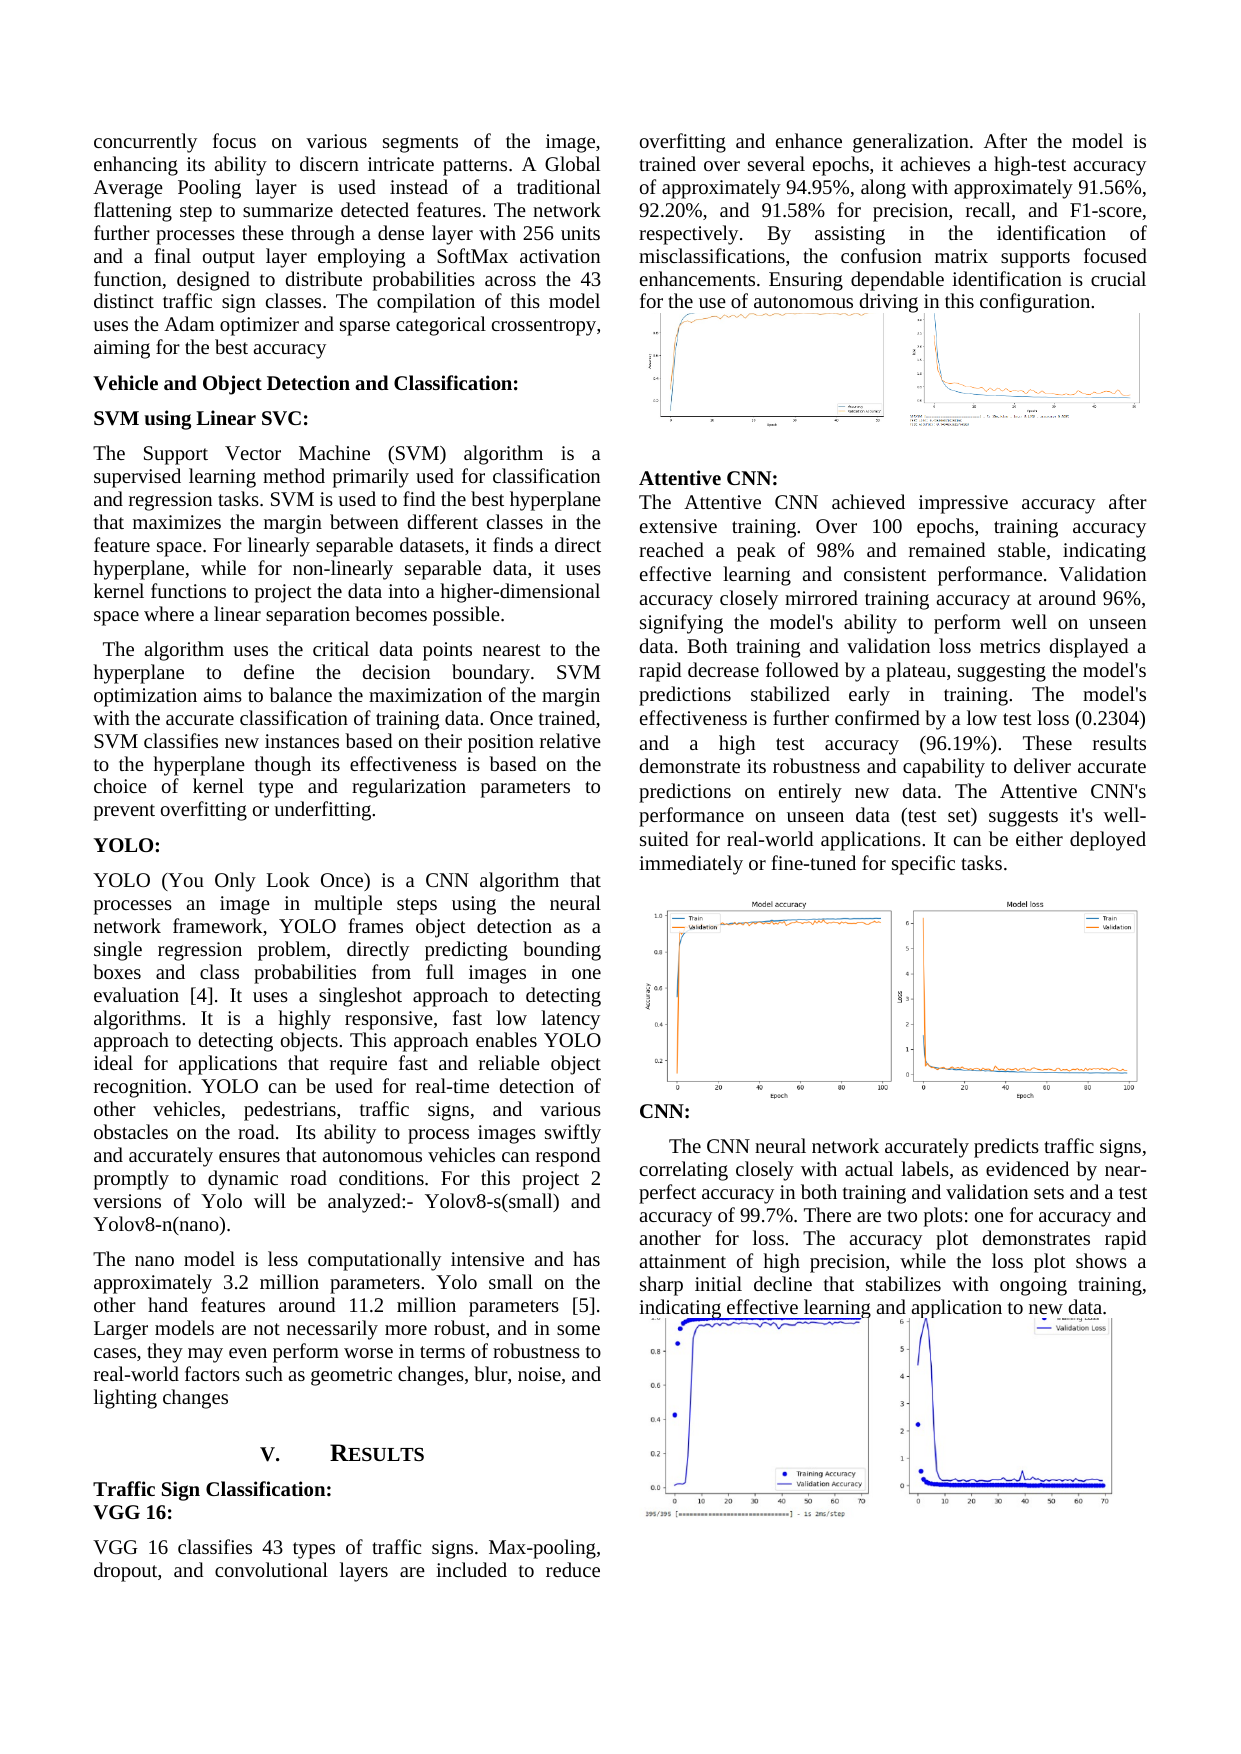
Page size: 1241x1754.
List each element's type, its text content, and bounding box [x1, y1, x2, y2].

text The Attentive CNN achieved impressive accuracy after extensive training. Over 100 epochs, training accuracy reached a peak of 98% and remained stable, indicating effective learning and consistent performance. Validation accuracy closely mirrored training accuracy at around 96%, signifying the model's ability to perform well on unseen data. Both training and validation loss metrics displayed a rapid decrease followed by a plateau, suggesting the model's predictions stabilized early in training. The model's effectiveness is further confirmed by a low test loss (0.2304) and a high test accuracy (96.19%). These results demonstrate its robustness and capability to deliver accurate predictions on entirely new data. The Attentive CNN's performance on unseen data (test set) suggests it's well-suited for real-world applications. It can be either deployed immediately or fine-tuned for specific tasks. [639, 490, 1147, 875]
picture [638, 1318, 1133, 1519]
text YOLO: [93, 834, 601, 857]
text YOLO (You Only Look Once) is a CNN algorithm that processes an image in multiple steps using the neural network framework, YOLO frames object detection as a single regression problem, directly predicting bounding boxes and class probabilities from full images in one evaluation [4]. It uses a singleshot approach to detecting algorithms. It is a highly responsive, fast low latency approach to detecting objects. This approach enables YOLO ideal for applications that require fast and reliable object recognition. YOLO can be used for real-time detection of other vehicles, pedestrians, traffic signs, and various obstacles on the road. Its ability to process images swiftly and accurately ensures that autonomous vehicles can respond promptly to dynamic road conditions. For this project 2 versions of Yolo will be analyzed:- Yolov8-s(small) and Yolov8-n(nano). [93, 869, 601, 1236]
text VGG 16: [93, 1501, 601, 1524]
picture [643, 313, 1143, 428]
text The Support Vector Machine (SVM) algorithm is a supervised learning method primarily used for classification and regression tasks. SVM is used to find the best hyperplane that maximizes the margin between different classes in the feature space. For linearly separable datasets, it finds a direct hyperplane, while for non-linearly separable data, it uses kernel functions to project the data into a higher-dimensional space where a linear separation becomes possible. [93, 442, 601, 626]
subtitle Results [93, 1438, 601, 1467]
text The nano model is less computationally intensive and has approximately 3.2 million parameters. Yolo small on the other hand features around 11.2 million parameters [5]. Larger models are not necessarily more robust, and in some cases, they may even perform worse in terms of robustness to real-world factors such as geometric changes, blur, noise, and lighting changes [93, 1248, 601, 1409]
text Traffic Sign Classification: [93, 1477, 601, 1501]
text Attentive CNN: [639, 466, 1147, 490]
text Vehicle and Object Detection and Classification: [93, 372, 601, 395]
text SVM using Linear SVC: [93, 407, 601, 430]
text The algorithm uses the critical data points nearest to the hyperplane to define the decision boundary. SVM optimization aims to balance the maximization of the margin with the accurate classification of training data. Once trained, SVM classifies new instances based on their position relative to the hyperplane though its effectiveness is based on the choice of kernel type and regularization parameters to prevent overfitting or underfitting. [93, 638, 601, 821]
picture [638, 898, 1147, 1101]
text VGG 16 classifies 43 types of traffic signs. Max-pooling, dropout, and convolutional layers are included to reduce overfitting and enhance generalization. After the model is trained over several epochs, it achieves a high-test accuracy of approximately 94.95%, along with approximately 91.56%, 92.20%, and 91.58% for precision, recall, and F1-score, respectively. By assisting in the identification of misclassifications, the confusion matrix supports focused enhancements. Ensuring dependable identification is crucial for the use of autonomous driving in this configuration. [639, 130, 1147, 313]
text The CNN neural network accurately predicts traffic signs, correlating closely with actual labels, as evidenced by near-perfect accuracy in both training and validation sets and a test accuracy of 99.7%. There are two plots: one for accuracy and another for loss. The accuracy plot demonstrates rapid attainment of high precision, while the loss plot shows a sharp initial decline that stabilizes with ongoing training, indicating effective learning and application to new data. [639, 1136, 1147, 1319]
text CNN: [639, 1101, 1147, 1123]
